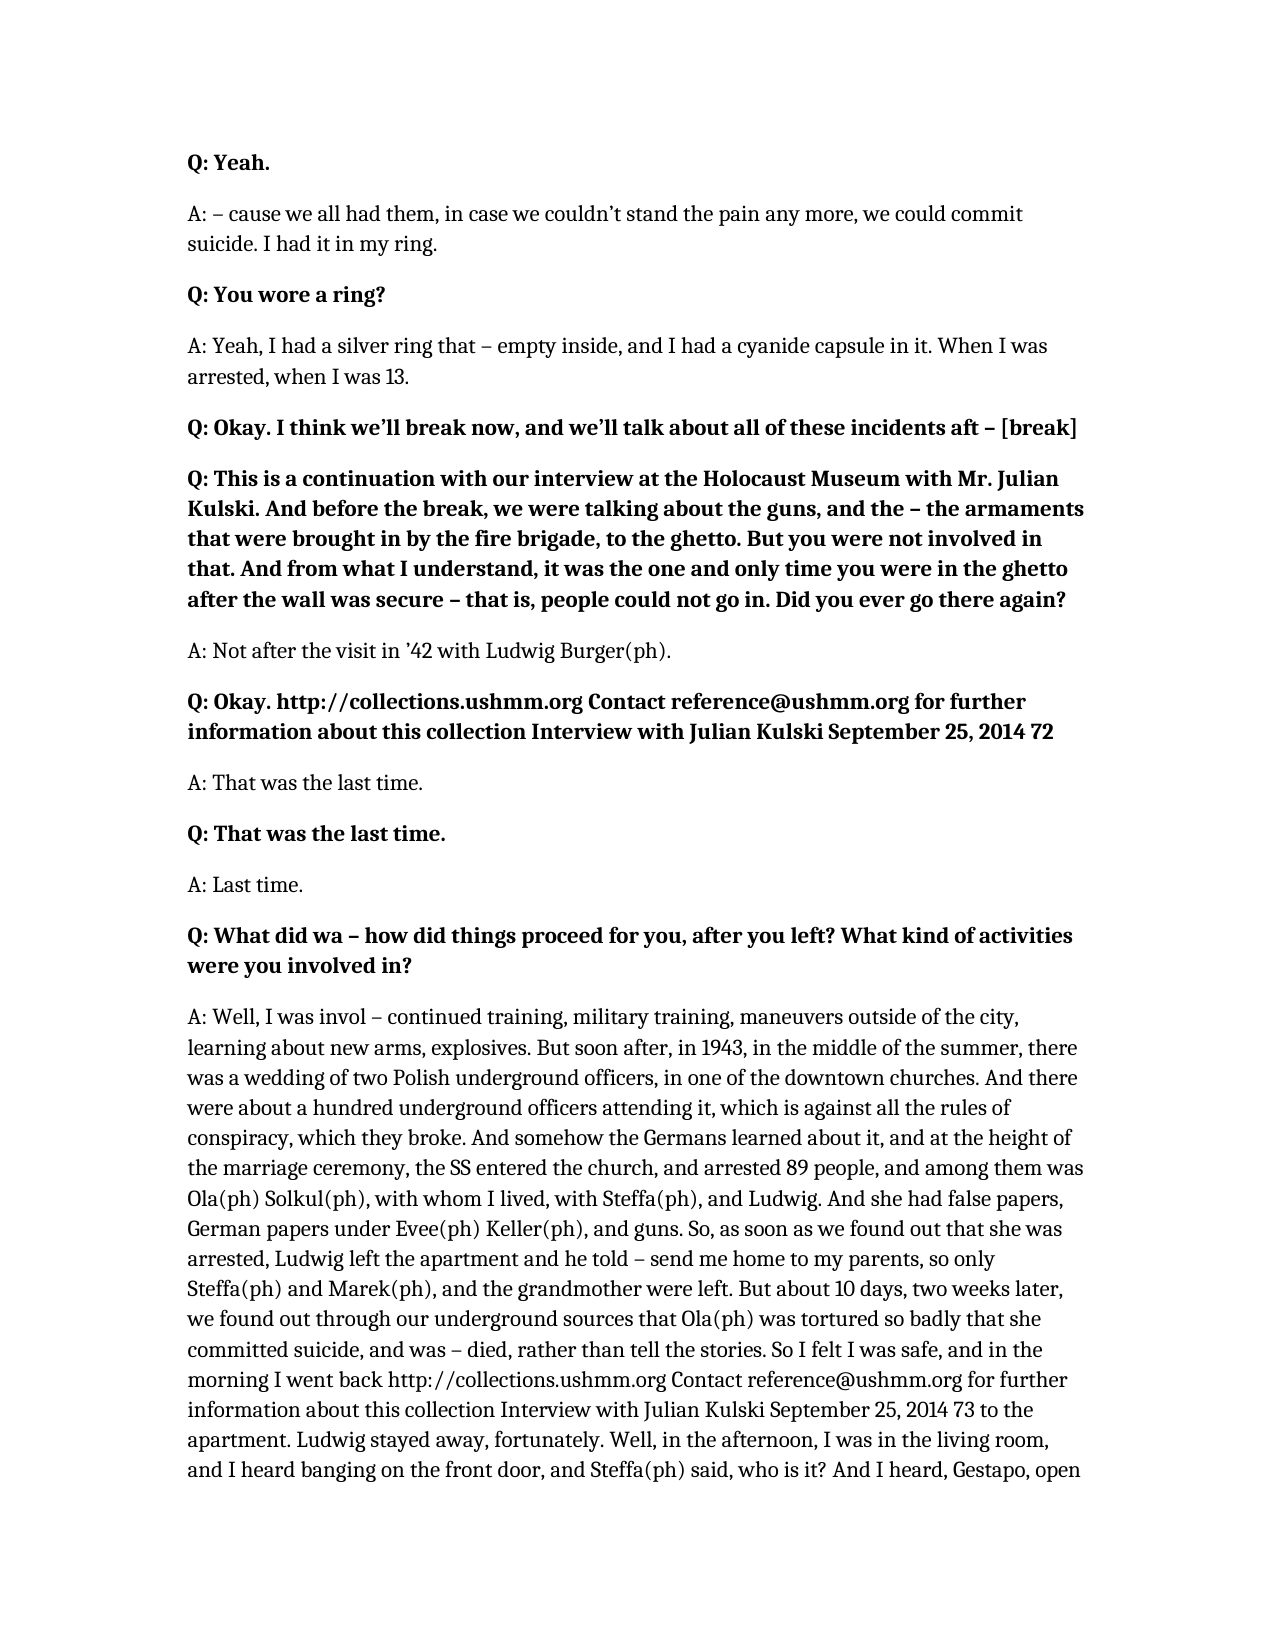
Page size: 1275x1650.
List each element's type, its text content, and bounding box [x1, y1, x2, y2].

text Q: That was the last time. [187, 821, 1087, 847]
text A: That was the last time. [187, 770, 1087, 796]
text Q: What did wa – how did things proceed for you, after you left? What kind of activities were you involved in? [187, 923, 1087, 979]
text A: Yeah, I had a silver ring that – empty inside, and I had a cyanide capsule in it. When I was arrested, when I was 13. [187, 333, 1087, 390]
text A: Last time. [187, 872, 1087, 898]
text Q: This is a continuation with our interview at the Holocaust Museum with Mr. Julian Kulski. And before the break, we were talking about the guns, and the – the armaments that were brought in by the fire brigade, to the ghetto. But you were not involved in that. And from what I understand, it was the one and only time you were in the ghetto after the wall was secure – that is, people could not go in. Did you ever go there again? [187, 466, 1087, 613]
text Q: Okay. http://collections.ushmm.org Contact reference@ushmm.org for further information about this collection Interview with Julian Kulski September 25, 2014 72 [187, 688, 1087, 745]
text A: – cause we all had them, in case we couldn’t stand the pain any more, we could commit suicide. I had it in my ring. [187, 201, 1087, 258]
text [187, 1004, 1087, 1484]
text Q: Okay. I think we’ll break now, and we’ll talk about all of these incidents aft – [break] [187, 414, 1087, 441]
text A: Not after the visit in ’42 with Ludwig Burger(ph). [187, 637, 1087, 664]
text Q: You wore a ring? [187, 282, 1087, 309]
text Q: Yeah. [187, 150, 1087, 176]
